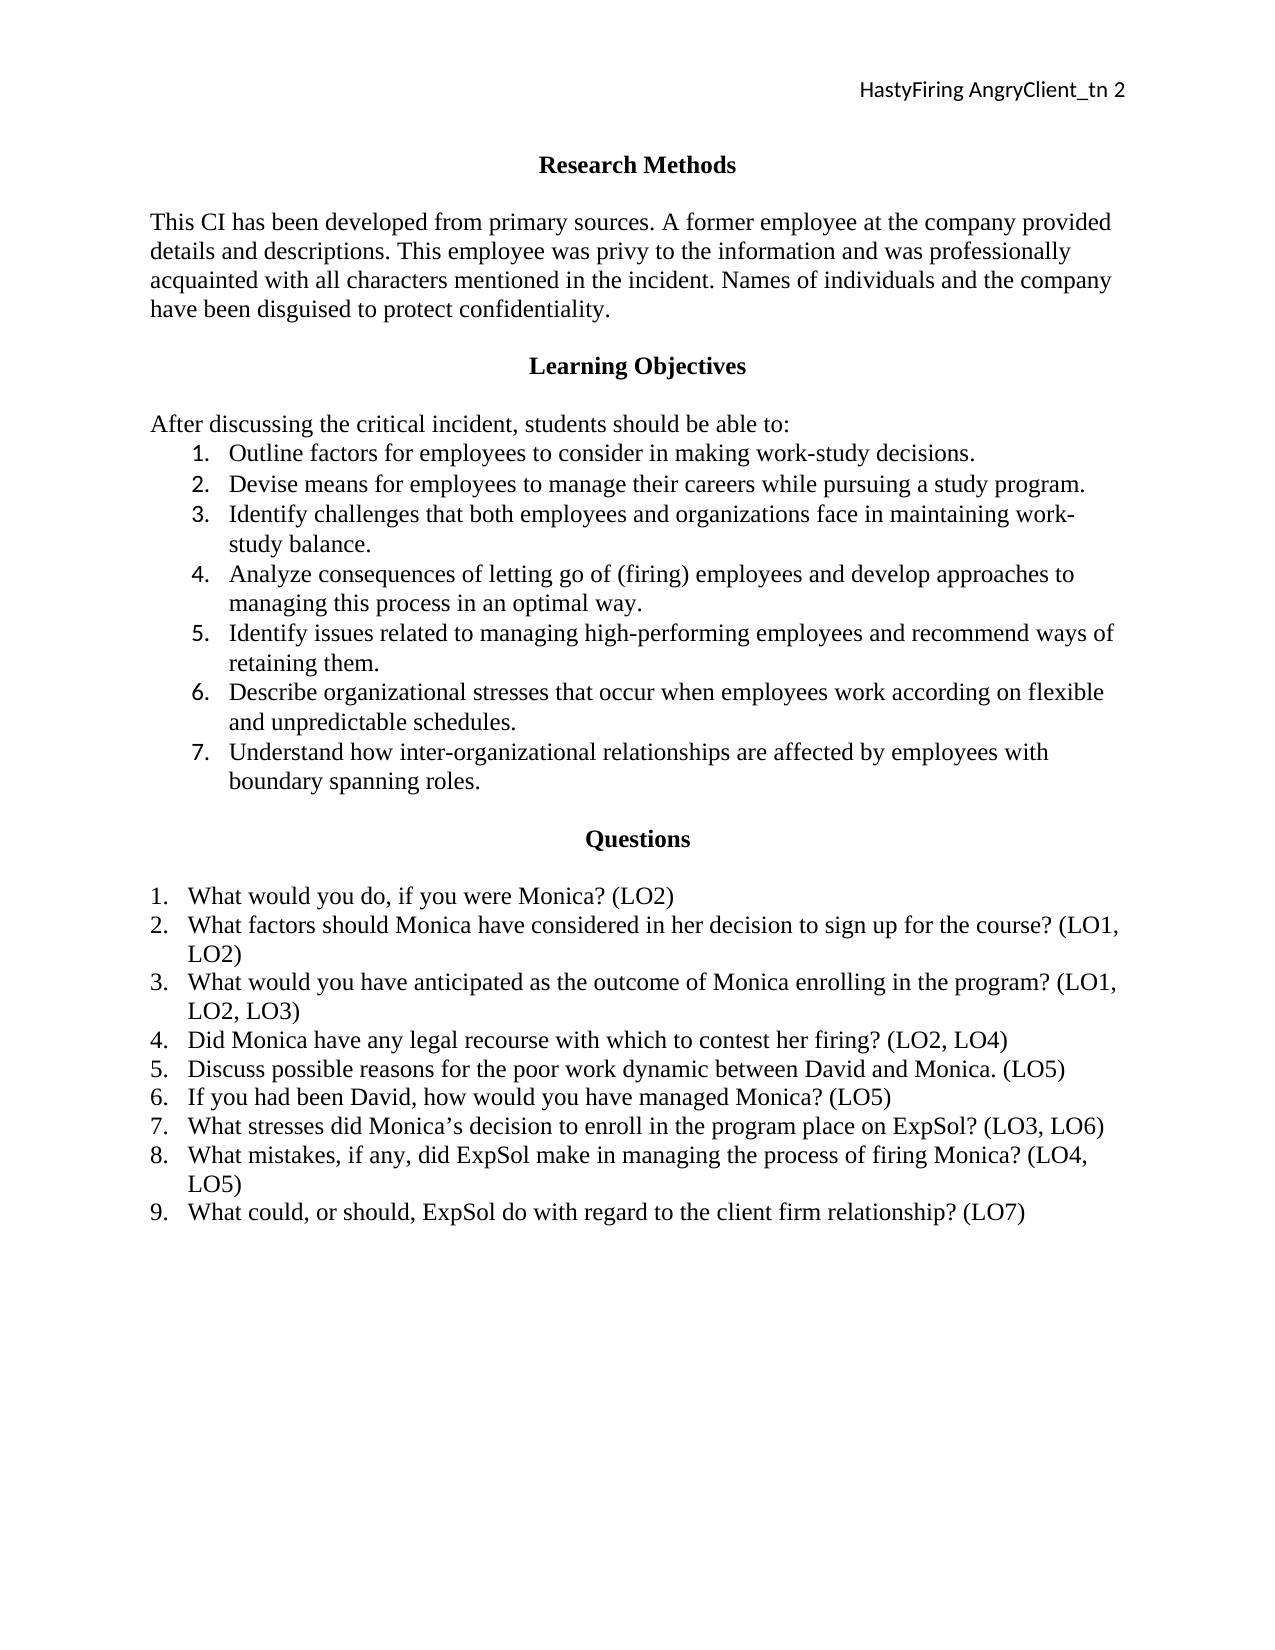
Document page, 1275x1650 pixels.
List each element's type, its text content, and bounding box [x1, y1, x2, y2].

list Identify issues related to managing high-performing employees and recommend ways of retaining them. [191, 617, 1125, 676]
text Learning Objectives [150, 351, 1125, 380]
text Research Methods [150, 150, 1125, 179]
list What stresses did Monica’s decision to enroll in the program place on ExpSol? (LO3, LO6) [150, 1111, 1125, 1140]
list Describe organizational stresses that occur when employees work according on flexible and unpredictable schedules. [191, 676, 1125, 736]
list What mistakes, if any, did ExpSol make in managing the process of firing Monica? (LO4, LO5) [150, 1140, 1125, 1197]
text After discussing the critical incident, students should be able to: [150, 409, 1125, 437]
list If you had been David, how would you have managed Monica? (LO5) [150, 1082, 1125, 1111]
list Did Monica have any legal recourse with which to contest her firing? (LO2, LO4) [150, 1025, 1125, 1054]
list Devise means for employees to manage their careers while pursuing a study program. [191, 468, 1125, 498]
list Identify challenges that both employees and organizations face in maintaining work-study balance. [191, 498, 1125, 558]
list What could, or should, ExpSol do with regard to the client firm relationship? (LO7) [150, 1197, 1125, 1226]
list Discuss possible reasons for the poor work dynamic between David and Monica. (LO5) [150, 1054, 1125, 1082]
list What would you have anticipated as the outcome of Monica enrolling in the program? (LO1, LO2, LO3) [150, 967, 1125, 1025]
list What would you do, if you were Monica? (LO2) [150, 881, 1125, 910]
list Outline factors for employees to consider in making work-study decisions. [191, 437, 1125, 468]
text This CI has been developed from primary sources. A former employee at the company provided details and descriptions. This employee was privy to the information and was professionally acquainted with all characters mentioned in the incident. Names of individuals and the company have been disguised to protect confidentiality. [150, 207, 1125, 322]
list Questions [150, 824, 1125, 852]
list Analyze consequences of letting go of (firing) employees and develop approaches to managing this process in an optimal way. [191, 558, 1125, 617]
list Understand how inter-organizational relationships are affected by employees with boundary spanning roles. [191, 736, 1125, 795]
list What factors should Monica have considered in her decision to sign up for the course? (LO1, LO2) [150, 910, 1125, 967]
